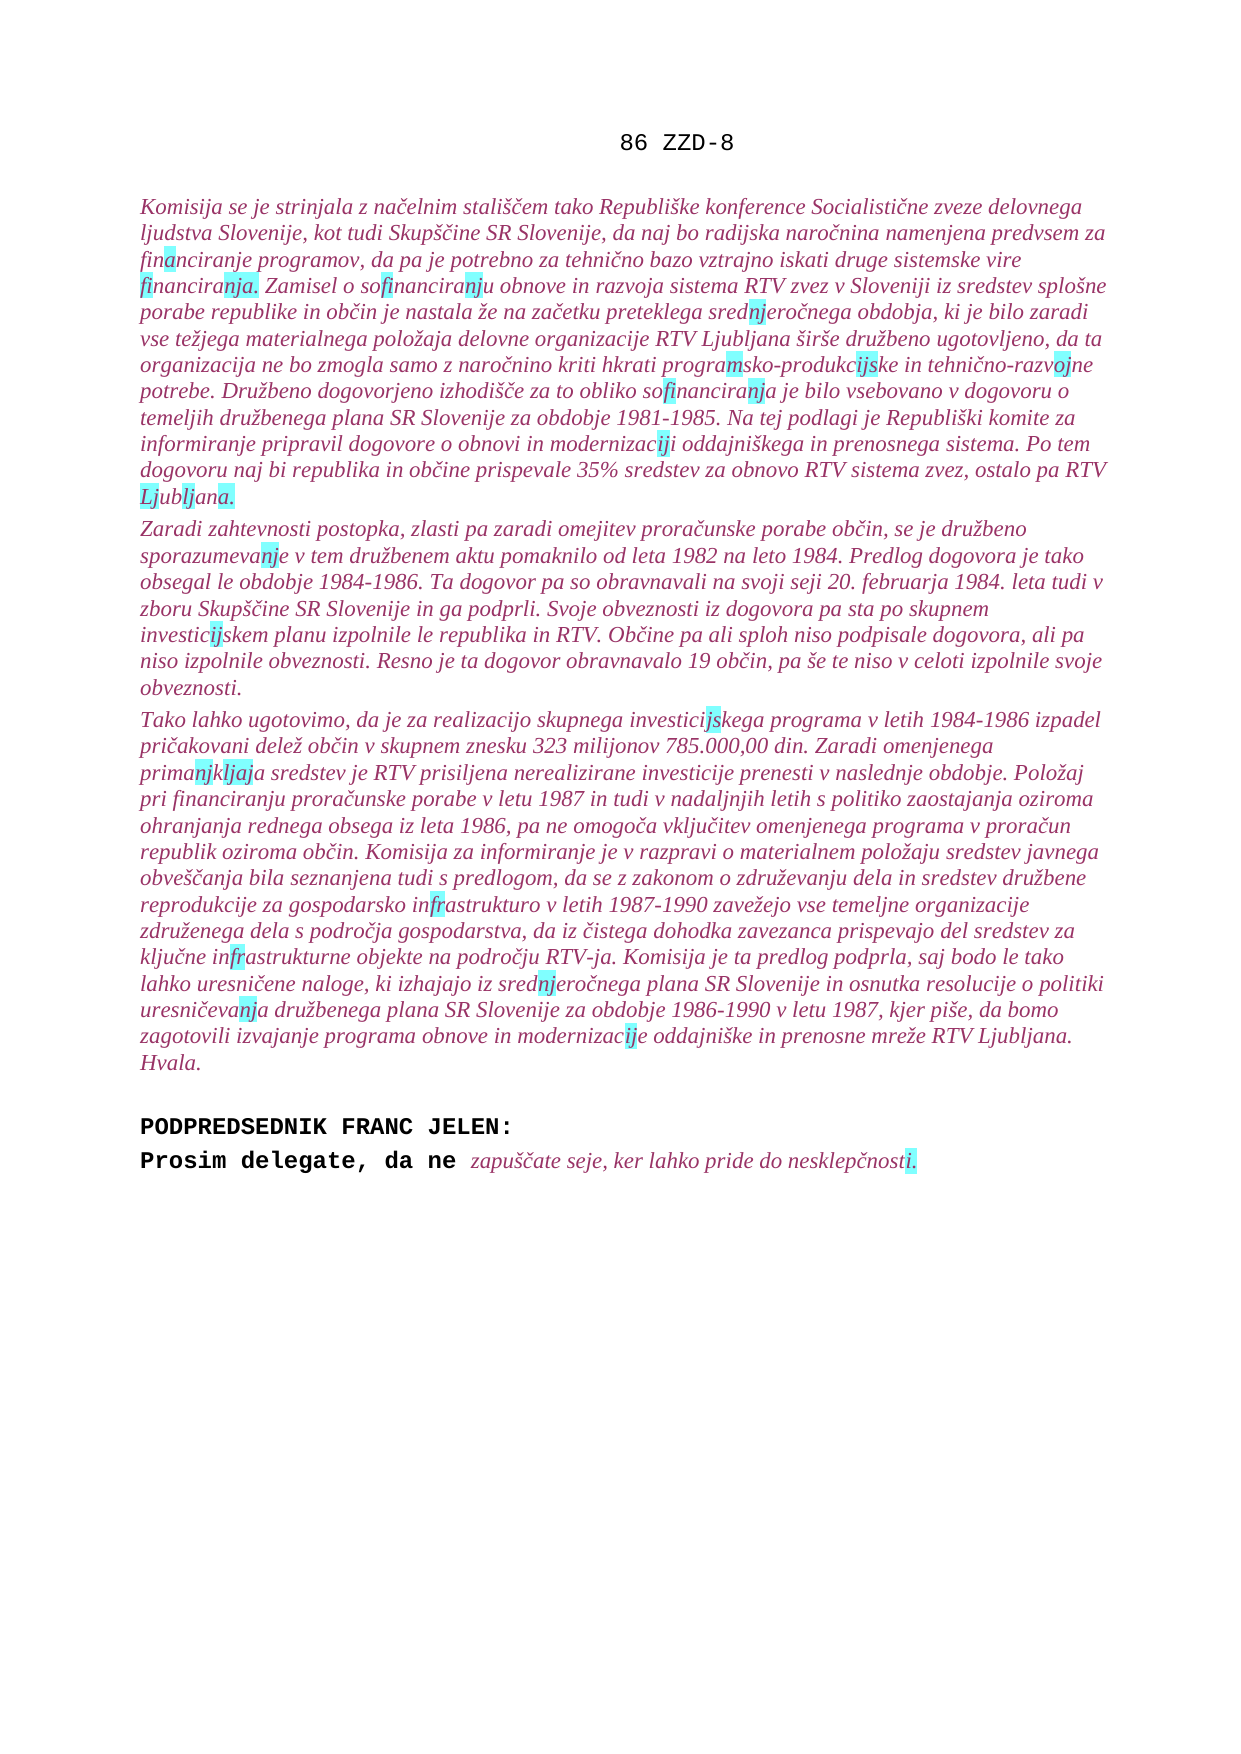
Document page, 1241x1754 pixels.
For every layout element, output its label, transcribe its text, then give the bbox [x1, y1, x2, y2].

text Tako lahko ugotovimo, da je za realizacijo skupnega investicijskega programa v letih 1984-1986 izpadel pričakovani delež občin v skupnem znesku 323 milijonov 785.000,00 din. Zaradi omenjenega primanjkljaja sredstev je RTV prisiljena nerealizirane investicije prenesti v naslednje obdobje. Položaj pri financiranju proračunske porabe v letu 1987 in tudi v nadaljnjih letih s politiko zaostajanja oziroma ohranjanja rednega obsega iz leta 1986, pa ne omogoča vključitev omenjenega programa v proračun republik oziroma občin. Komisija za informiranje je v razpravi o materialnem položaju sredstev javnega obveščanja bila seznanjena tudi s predlogom, da se z zakonom o združevanju dela in sredstev družbene reprodukcije za gospodarsko infrastrukturo v letih 1987-1990 zavežejo vse temeljne organizacije združenega dela s področja gospodarstva, da iz čistega dohodka zavezanca prispevajo del sredstev za ključne infrastrukturne objekte na področju RTV-ja. Komisija je ta predlog podprla, saj bodo le tako lahko uresničene naloge, ki izhajajo iz srednjeročnega plana SR Slovenije in osnutka resolucije o politiki uresničevanja družbenega plana SR Slovenije za obdobje 1986-1990 v letu 1987, kjer piše, da bomo zagotovili izvajanje programa obnove in modernizacije oddajniške in prenosne mreže RTV Ljubljana. Hvala. [140, 706, 1114, 1075]
text Prosim delegate, da ne zapuščate seje, ker lahko pride do nesklepčnosti. [140, 1147, 1114, 1176]
text Zaradi zahtevnosti postopka, zlasti pa zaradi omejitev proračunske porabe občin, se je družbeno sporazumevanje v tem družbenem aktu pomaknilo od leta 1982 na leto 1984. Predlog dogovora je tako obsegal le obdobje 1984-1986. Ta dogovor pa so obravnavali na svoji seji 20. februarja 1984. leta tudi v zboru Skupščine SR Slovenije in ga podprli. Svoje obveznosti iz dogovora pa sta po skupnem investicijskem planu izpolnile le republika in RTV. Občine pa ali sploh niso podpisale dogovora, ali pa niso izpolnile obveznosti. Resno je ta dogovor obravnavalo 19 občin, pa še te niso v celoti izpolnile svoje obveznosti. [140, 516, 1114, 700]
text PODPREDSEDNIK FRANC JELEN: [140, 1114, 1114, 1141]
text Komisija se je strinjala z načelnim stališčem tako Republiške konference Socialistične zveze delovnega ljudstva Slovenije, kot tudi Skupščine SR Slovenije, da naj bo radijska naročnina namenjena predvsem za financiranje programov, da pa je potrebno za tehnično bazo vztrajno iskati druge sistemske vire financiranja. Zamisel o sofinanciranju obnove in razvoja sistema RTV zvez v Sloveniji iz sredstev splošne porabe republike in občin je nastala že na začetku preteklega srednjeročnega obdobja, ki je bilo zaradi vse težjega materialnega položaja delovne organizacije RTV Ljubljana širše družbeno ugotovljeno, da ta organizacija ne bo zmogla samo z naročnino kriti hkrati programsko-produkcijske in tehnično-razvojne potrebe. Družbeno dogovorjeno izhodišče za to obliko sofinanciranja je bilo vsebovano v dogovoru o temeljih družbenega plana SR Slovenije za obdobje 1981-1985. Na tej podlagi je Republiški komite za informiranje pripravil dogovore o obnovi in modernizaciji oddajniškega in prenosnega sistema. Po tem dogovoru naj bi republika in občine prispevale 35% sredstev za obnovo RTV sistema zvez, ostalo pa RTV Ljubljana. [140, 193, 1114, 509]
